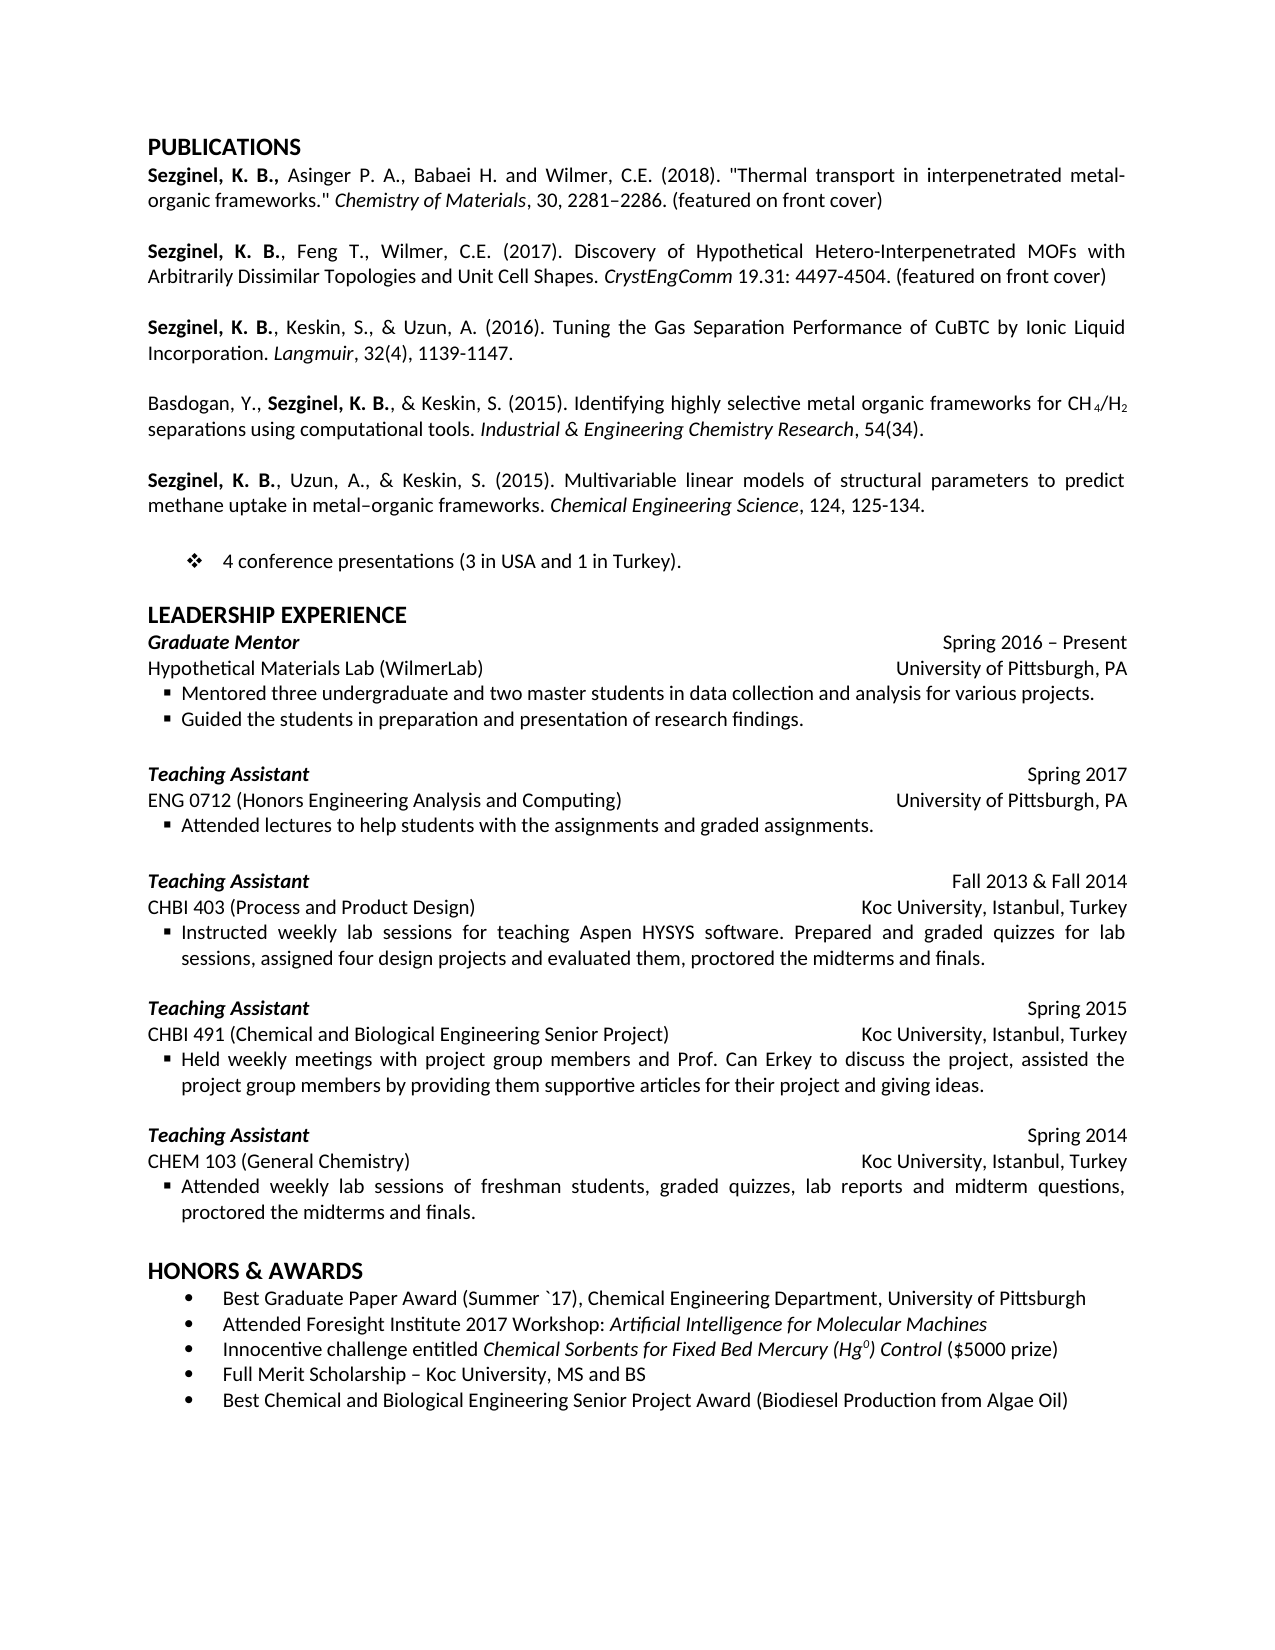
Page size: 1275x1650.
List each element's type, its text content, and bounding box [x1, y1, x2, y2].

table_cell University of Pittsburgh, PA [805, 787, 1127, 812]
table_cell CHBI 403 (Process and Product Design) [148, 894, 689, 919]
list Held weekly meetings with project group members and Prof. Can Erkey to discuss the project, assisted the project group members by providing them supportive articles for their project and giving ideas. [162, 1046, 1127, 1097]
table_header Teaching Assistant [148, 996, 797, 1021]
subtitle Sezginel, K. B., Keskin, S., & Uzun, A. (2016). Tuning the Gas Separation Performance of CuBTC by Ionic Liquid Incorporation. Langmuir, 32(4), 1139-1147. [148, 314, 1127, 365]
table_cell University of Pittsburgh, PA [727, 655, 1127, 680]
table_cell ENG 0712 (Honors Engineering Analysis and Computing) [148, 787, 805, 812]
subtitle PUBLICATIONS [148, 131, 1127, 162]
subtitle Sezginel, K. B., Feng T., Wilmer, C.E. (2017). Discovery of Hypothetical Hetero-Interpenetrated MOFs with Arbitrarily Dissimilar Topologies and Unit Cell Shapes. CrystEngComm 19.31: 4497-4504. (featured on front cover) [148, 238, 1127, 289]
subtitle Best Chemical and Biological Engineering Senior Project Award (Biodiesel Production from Algae Oil) [185, 1387, 1127, 1412]
subtitle Basdogan, Y., Sezginel, K. B., & Keskin, S. (2015). Identifying highly selective metal organic frameworks for CH4/H2 separations using computational tools. Industrial & Engineering Chemistry Research, 54(34). [148, 391, 1127, 441]
table_header Spring 2016 – Present [727, 630, 1127, 655]
subtitle 4 conference presentations (3 in USA and 1 in Turkey). [185, 548, 1127, 573]
list Attended lectures to help students with the assignments and graded assignments. [162, 812, 1127, 838]
table_cell Hypothetical Materials Lab (WilmerLab) [148, 655, 727, 680]
table_header Teaching Assistant [148, 1123, 634, 1148]
table_cell Koc University, Istanbul, Turkey [634, 1148, 1127, 1173]
table_header Spring 2014 [634, 1123, 1127, 1148]
list Attended weekly lab sessions of freshman students, graded quizzes, lab reports and midterm questions, proctored the midterms and finals. [162, 1173, 1127, 1224]
table_cell CHEM 103 (General Chemistry) [148, 1148, 634, 1173]
subtitle Innocentive challenge entitled Chemical Sorbents for Fixed Bed Mercury (Hg0) Control ($5000 prize) [185, 1336, 1127, 1362]
table_header Teaching Assistant [148, 762, 805, 787]
table_header Fall 2013 & Fall 2014 [689, 869, 1127, 894]
list Instructed weekly lab sessions for teaching Aspen HYSYS software. Prepared and graded quizzes for lab sessions, assigned four design projects and evaluated them, proctored the midterms and finals. [162, 919, 1127, 970]
list Mentored three undergraduate and two master students in data collection and analysis for various projects. [162, 680, 1127, 706]
subtitle Attended Foresight Institute 2017 Workshop: Artificial Intelligence for Molecular Machines [185, 1311, 1127, 1336]
list Guided the students in preparation and presentation of research findings. [162, 706, 1127, 731]
table_header Spring 2015 [797, 996, 1127, 1021]
table_header Spring 2017 [805, 762, 1127, 787]
subtitle HONORS & AWARDS [148, 1255, 1127, 1285]
subtitle Full Merit Scholarship – Koc University, MS and BS [185, 1362, 1127, 1387]
table_cell CHBI 491 (Chemical and Biological Engineering Senior Project) [148, 1021, 797, 1046]
subtitle Sezginel, K. B., Uzun, A., & Keskin, S. (2015). Multivariable linear models of structural parameters to predict methane uptake in metal–organic frameworks. Chemical Engineering Science, 124, 125-134. [148, 467, 1127, 518]
subtitle Sezginel, K. B., Asinger P. A., Babaei H. and Wilmer, C.E. (2018). "Thermal transport in interpenetrated metal-organic frameworks." Chemistry of Materials, 30, 2281–2286. (featured on front cover) [148, 162, 1127, 213]
table_cell Koc University, Istanbul, Turkey [797, 1021, 1127, 1046]
table_cell Koc University, Istanbul, Turkey [689, 894, 1127, 919]
subtitle Best Graduate Paper Award (Summer `17), Chemical Engineering Department, University of Pittsburgh [185, 1285, 1127, 1311]
table_header Teaching Assistant [148, 869, 689, 894]
subtitle LEADERSHIP EXPERIENCE [148, 599, 1127, 629]
table_header Graduate Mentor [148, 630, 727, 655]
